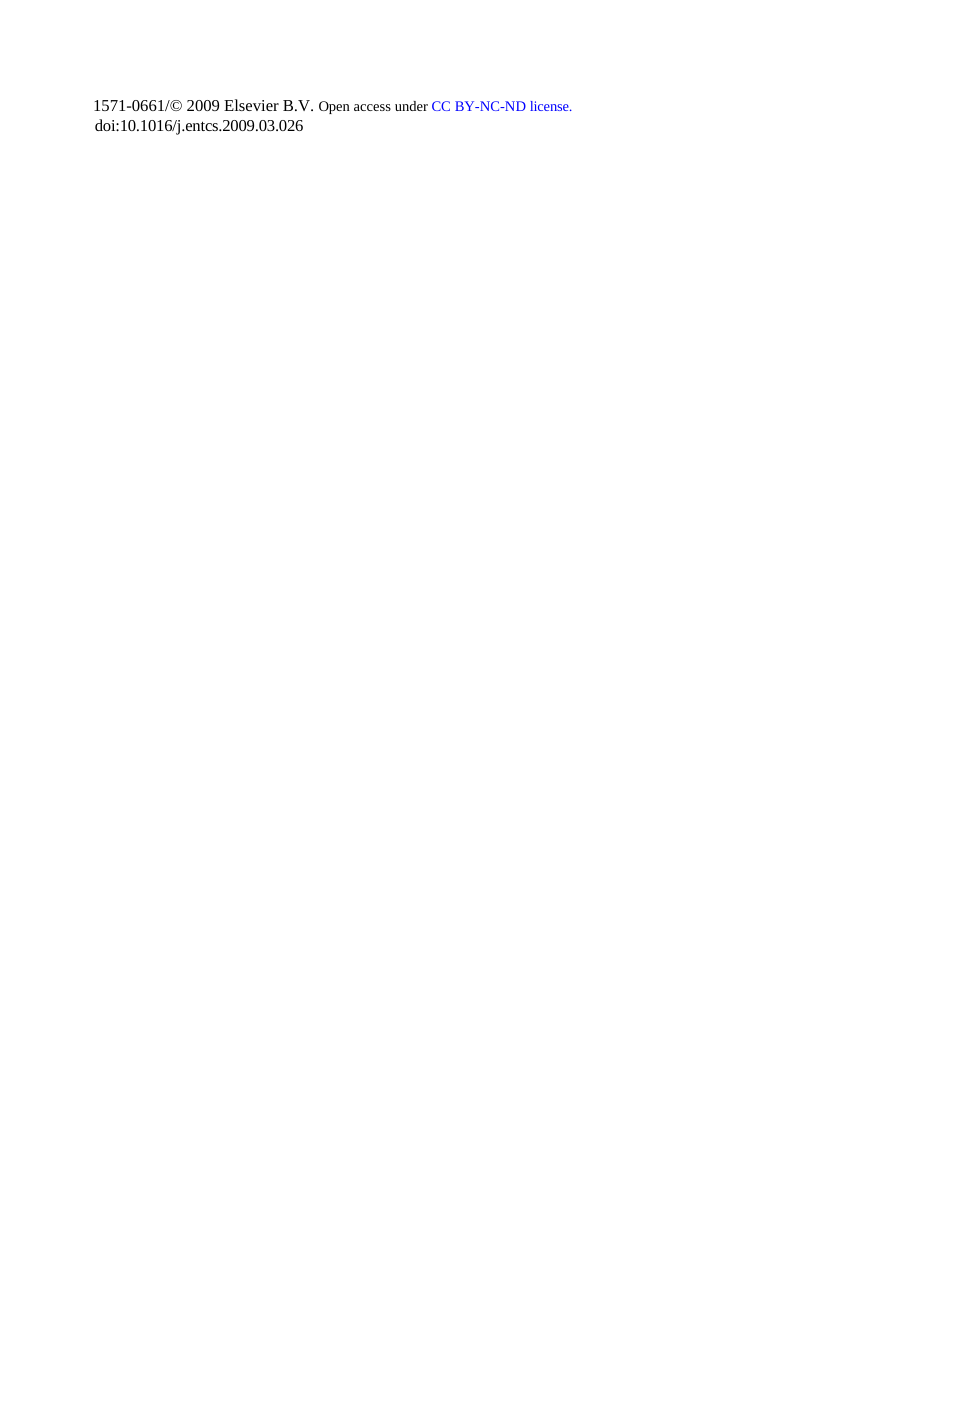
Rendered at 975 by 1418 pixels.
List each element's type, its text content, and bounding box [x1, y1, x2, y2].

text doi:10.1016/j.entcs.2009.03.026 [94, 116, 904, 135]
text 1571-0661/© 2009 Elsevier B.V. Open access under CC BY-NC-ND license. [93, 96, 904, 115]
